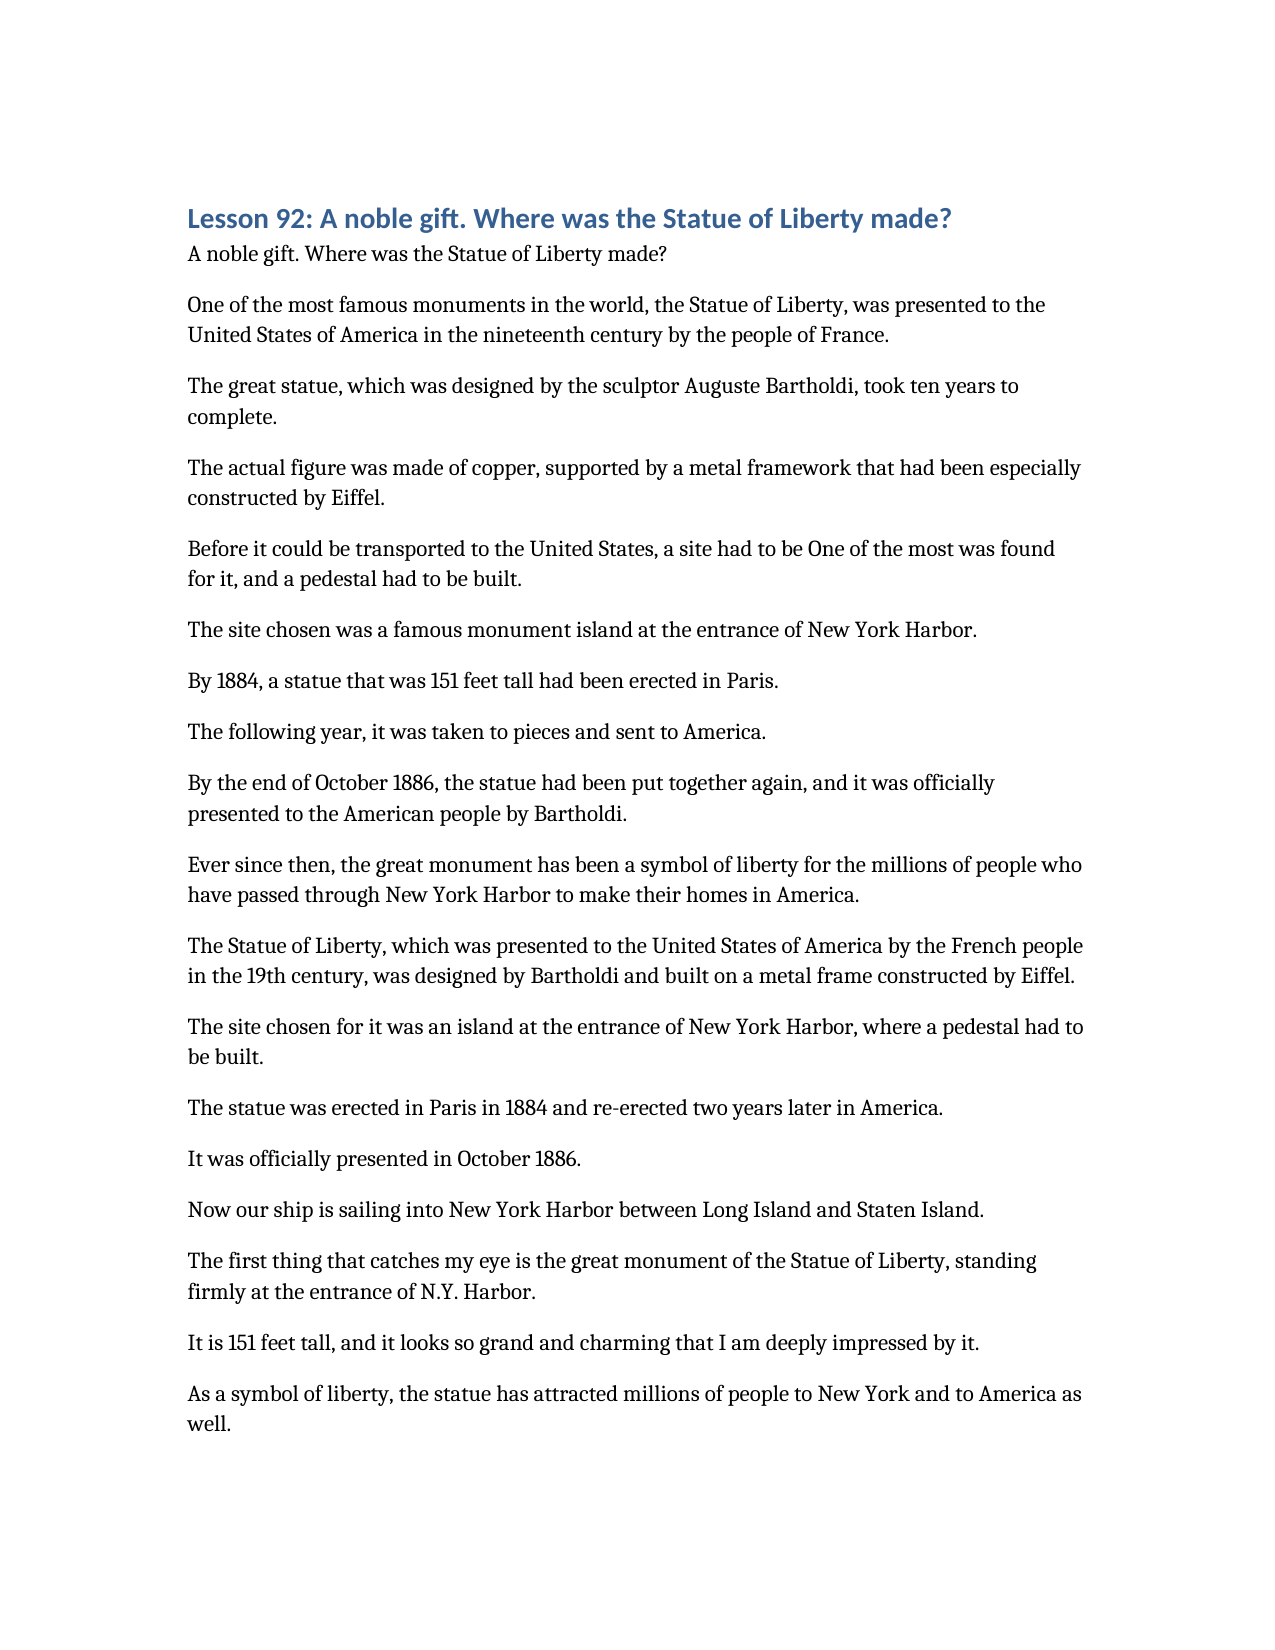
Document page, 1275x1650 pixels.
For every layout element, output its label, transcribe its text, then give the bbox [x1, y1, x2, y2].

subtitle Lesson 92: A noble gift. Where was the Statue of Liberty made? [187, 200, 1087, 236]
text Ever since then, the great monument has been a symbol of liberty for the millions of people who have passed through New York Harbor to make their homes in America. [187, 851, 1087, 908]
text The actual figure was made of copper, supported by a metal framework that had been especially constructed by Eiffel. [187, 454, 1087, 511]
text As a symbol of liberty, the statue has attracted millions of people to New York and to America as well. [187, 1381, 1087, 1437]
text Before it could be transported to the United States, a site had to be One of the most was found for it, and a pedestal had to be built. [187, 536, 1087, 592]
text By 1884, a statue that was 151 feet tall had been erected in Paris. [187, 668, 1087, 694]
text The Statue of Liberty, which was presented to the United States of America by the French people in the 19th century, was designed by Bartholdi and built on a metal frame constructed by Eiffel. [187, 933, 1087, 989]
text A noble gift. Where was the Statue of Liberty made? [187, 241, 1087, 267]
text The following year, it was taken to pieces and sent to America. [187, 719, 1087, 745]
text The site chosen for it was an island at the entrance of New York Harbor, where a pedestal had to be built. [187, 1014, 1087, 1070]
text The site chosen was a famous monument island at the entrance of New York Harbor. [187, 617, 1087, 643]
text It is 151 feet tall, and it looks so grand and charming that I am deeply impressed by it. [187, 1329, 1087, 1356]
text The statue was erected in Paris in 1884 and re-erected two years later in America. [187, 1095, 1087, 1121]
text The great statue, which was designed by the sculptor Auguste Bartholdi, took ten years to complete. [187, 373, 1087, 430]
text The first thing that catches my eye is the great monument of the Statue of Liberty, standing firmly at the entrance of N.Y. Harbor. [187, 1248, 1087, 1305]
text It was officially presented in October 1886. [187, 1146, 1087, 1172]
text By the end of October 1886, the statue had been put together again, and it was officially presented to the American people by Bartholdi. [187, 770, 1087, 827]
text One of the most famous monuments in the world, the Statue of Liberty, was presented to the United States of America in the nineteenth century by the people of France. [187, 292, 1087, 348]
text Now our ship is sailing into New York Harbor between Long Island and Staten Island. [187, 1197, 1087, 1223]
